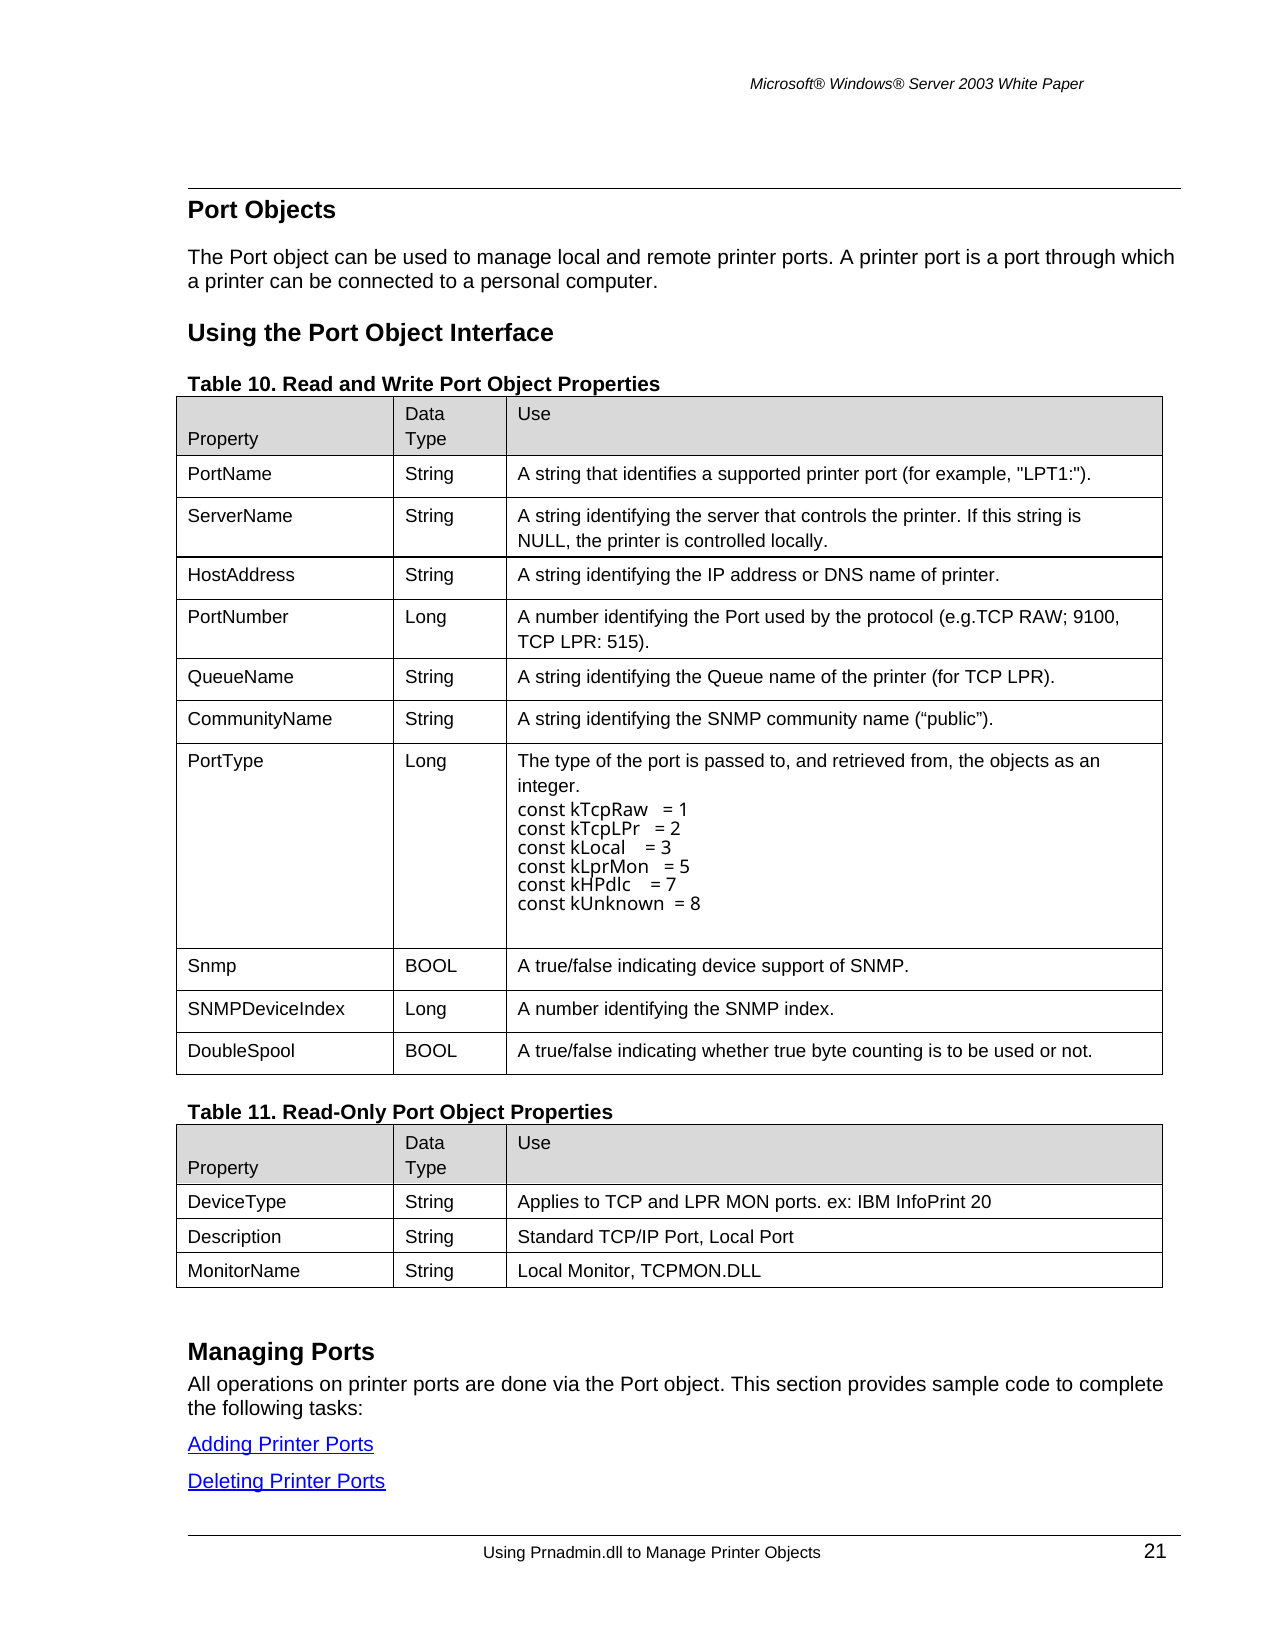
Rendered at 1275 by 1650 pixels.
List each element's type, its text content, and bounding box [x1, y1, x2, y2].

table_cell DoubleSpool [177, 1033, 393, 1074]
subtitle Managing Ports [187, 1337, 1181, 1365]
table_cell Applies to TCP and LPR MON ports. ex: IBM InfoPrint 20 [507, 1185, 1162, 1218]
table_cell A string identifying the Queue name of the printer (for TCP LPR). [507, 659, 1162, 700]
title Table 10. Read and Object Properties [187, 372, 1181, 396]
table_cell HostAddress [177, 558, 393, 599]
table_cell Snmp [177, 949, 393, 990]
table_cell A number identifying the Port used by the protocol (e.g.TCP RAW; 9100, TCP LPR: 515). [507, 600, 1162, 658]
table_cell String [394, 659, 506, 700]
table_cell Local Monitor, TCPMON.DLL [507, 1253, 1162, 1287]
table_cell BOOL [394, 1033, 506, 1074]
table_header Data Type [394, 397, 506, 455]
table_cell MonitorName [177, 1253, 393, 1287]
table_cell String [394, 498, 506, 556]
text All operations on printer ports are done via the Port object. This section provides sample code to complete the following tasks: [187, 1372, 1181, 1419]
table_cell BOOL [394, 949, 506, 990]
table_cell A string identifying the IP address or DNS name of printer. [507, 558, 1162, 599]
table_cell Long [394, 744, 506, 948]
table_cell String [394, 1185, 506, 1218]
table_cell CommunityName [177, 701, 393, 742]
table_cell DeviceType [177, 1185, 393, 1218]
table_header Use [507, 1125, 1162, 1183]
table_cell A string identifying the SNMP community name (“public”). [507, 701, 1162, 742]
table_cell The type of the port is passed to, and retrieved from, the objects as an integer. const kTcpRaw = 1 const kTcpLPr = 2 const kLocal = 3 const kLprMon = 5 const kHPdlc = 7 const kUnknown = 8 [507, 744, 1162, 948]
table_cell , [507, 1219, 1162, 1252]
table_cell Description [177, 1219, 393, 1252]
table_cell ServerName [177, 498, 393, 556]
table_cell SNMPDeviceIndex [177, 991, 393, 1032]
table_cell QueueName [177, 659, 393, 700]
table_cell A true/false indicating device support of SNMP. [507, 949, 1162, 990]
title Table 11. Read-Only Port Object Properties [187, 1100, 1181, 1124]
table_cell String [394, 1219, 506, 1252]
table_cell A string that identifies a supported printer port (for example, "LPT1:"). [507, 456, 1162, 497]
text Adding Printer Ports [187, 1432, 1181, 1456]
table_cell String [394, 558, 506, 599]
subtitle Port Objects [187, 189, 1181, 224]
text The Port object can be used to manage local and remote printer ports. A printer port is a port through which a printer can be connected to a personal computer. [187, 245, 1181, 293]
table_header Property [177, 1125, 393, 1183]
table_cell Long [394, 991, 506, 1032]
table_cell PortType [177, 744, 393, 948]
table_cell Long [394, 600, 506, 658]
text Deleting Printer Ports [187, 1468, 1181, 1492]
table_cell A number identifying the SNMP index. [507, 991, 1162, 1032]
table_cell A true/false indicating whether true byte counting is to be used or not. [507, 1033, 1162, 1074]
subtitle Using the Port Object Interface [187, 318, 1181, 347]
table_header Data Type [394, 1125, 506, 1183]
table_cell PortNumber [177, 600, 393, 658]
table_cell String [394, 456, 506, 497]
table_cell A string identifying the server that controls the printer. If this string is NULL, the printer is controlled locally. [507, 498, 1162, 556]
table_cell String [394, 701, 506, 742]
table_header Use [507, 397, 1162, 455]
table_cell String [394, 1253, 506, 1287]
table_cell PortName [177, 456, 393, 497]
table_header Property [177, 397, 393, 455]
